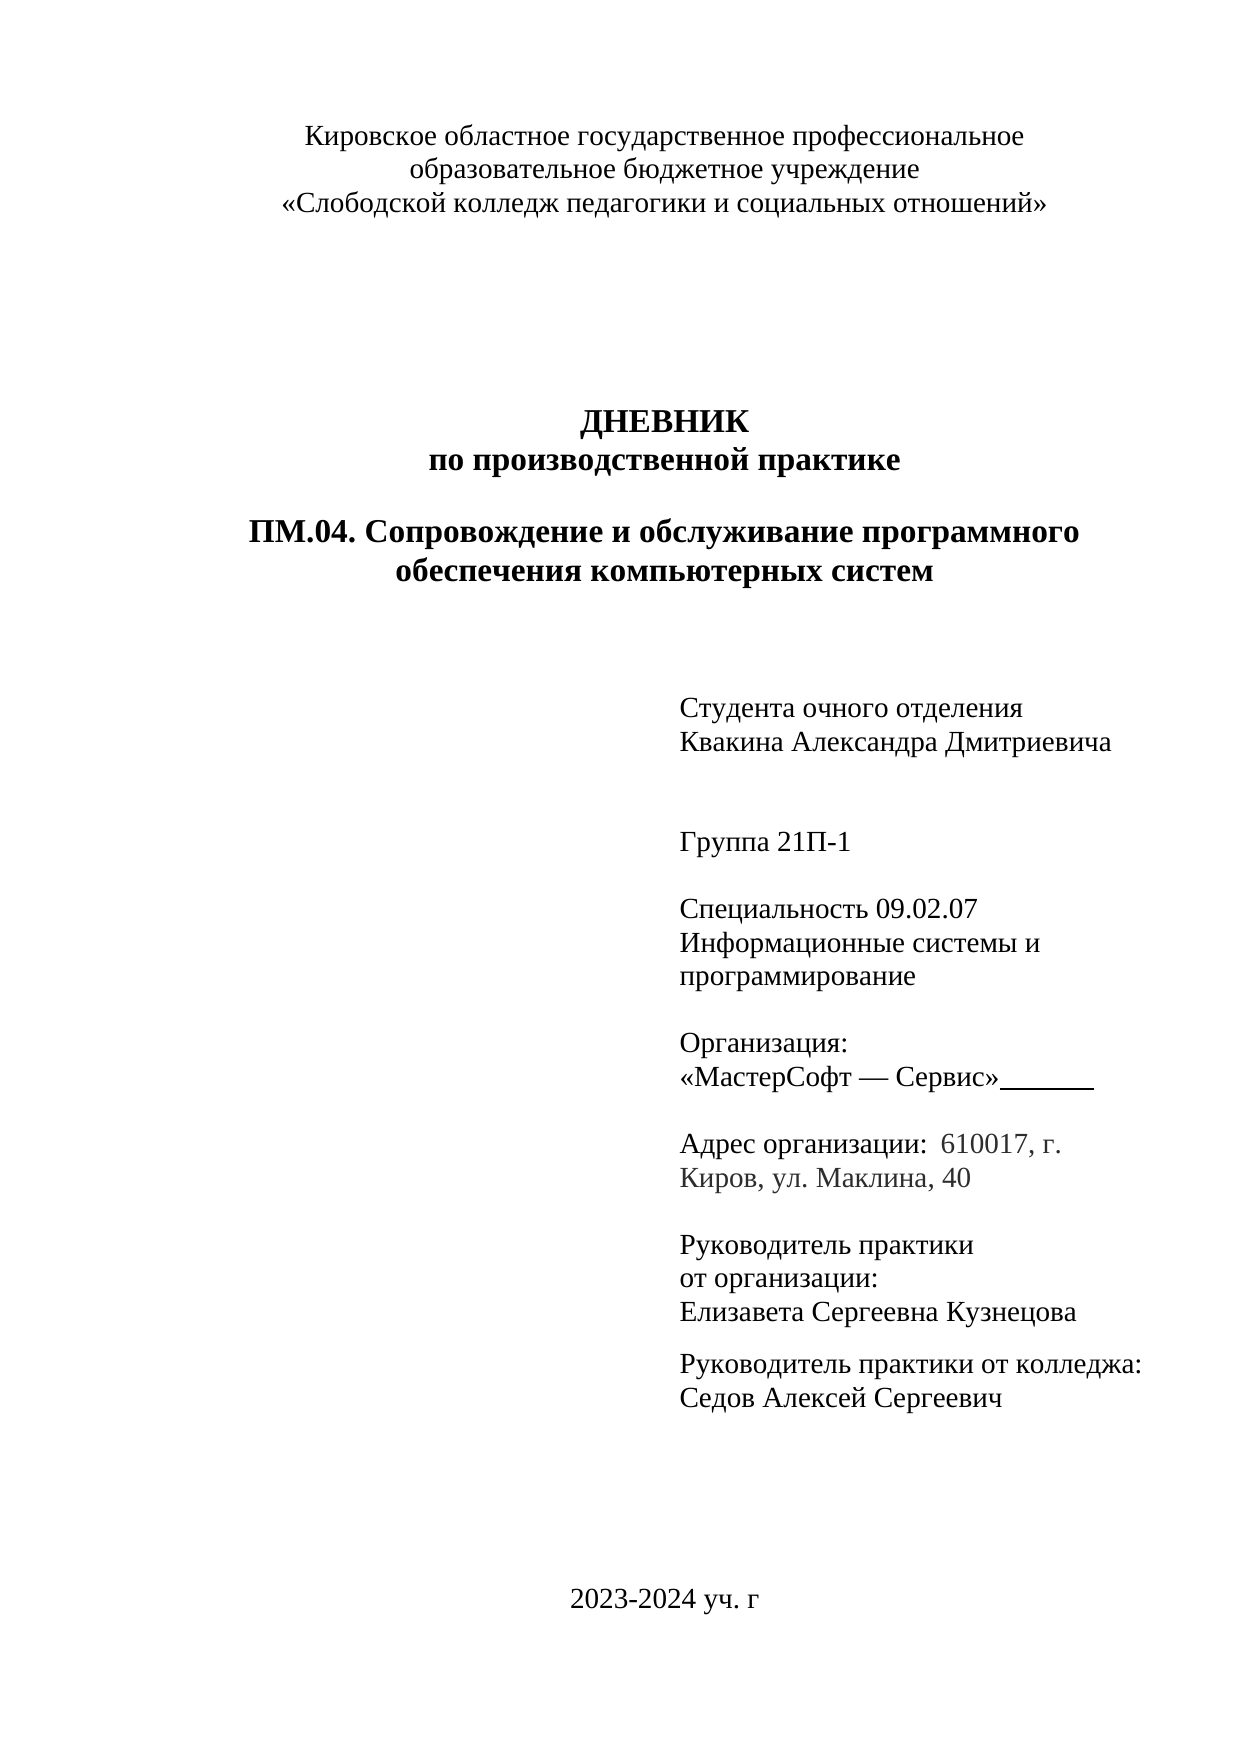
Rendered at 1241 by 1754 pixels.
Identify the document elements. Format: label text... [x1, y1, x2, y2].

text Специальность 09.02.07 [679, 891, 1152, 925]
text Руководитель практики от колледжа: Седов Алексей Сергеевич [679, 1347, 1152, 1414]
text «Слободской колледж педагогики и социальных отношений» [177, 185, 1152, 219]
text «МастерСофт — Сервис» [679, 1059, 1152, 1093]
text Елизавета Сергеевна Кузнецова [679, 1294, 1152, 1327]
text Адрес организации: 610017, г. Киров, ул. Маклина, 40 [679, 1126, 1152, 1193]
text по производственной практике [177, 439, 1152, 478]
text Кировское областное государственное профессиональное [177, 118, 1152, 152]
text от организации: [679, 1260, 1152, 1294]
text ПМ.04. Сопровождение и обслуживание программного обеспечения компьютерных систем [177, 511, 1152, 588]
text Квакина Александра Дмитриевича [679, 724, 1152, 757]
text Студента очного отделения [679, 690, 1152, 724]
text 2023-2024 уч. г [177, 1581, 1152, 1615]
text Группа 21П-1 [679, 824, 1152, 858]
text Организация: [679, 1026, 1152, 1059]
text Информационные системы и программирование [679, 925, 1152, 992]
text ДНЕВНИК [177, 401, 1152, 439]
text Руководитель практики [679, 1227, 1152, 1260]
text образовательное бюджетное учреждение [177, 152, 1152, 185]
